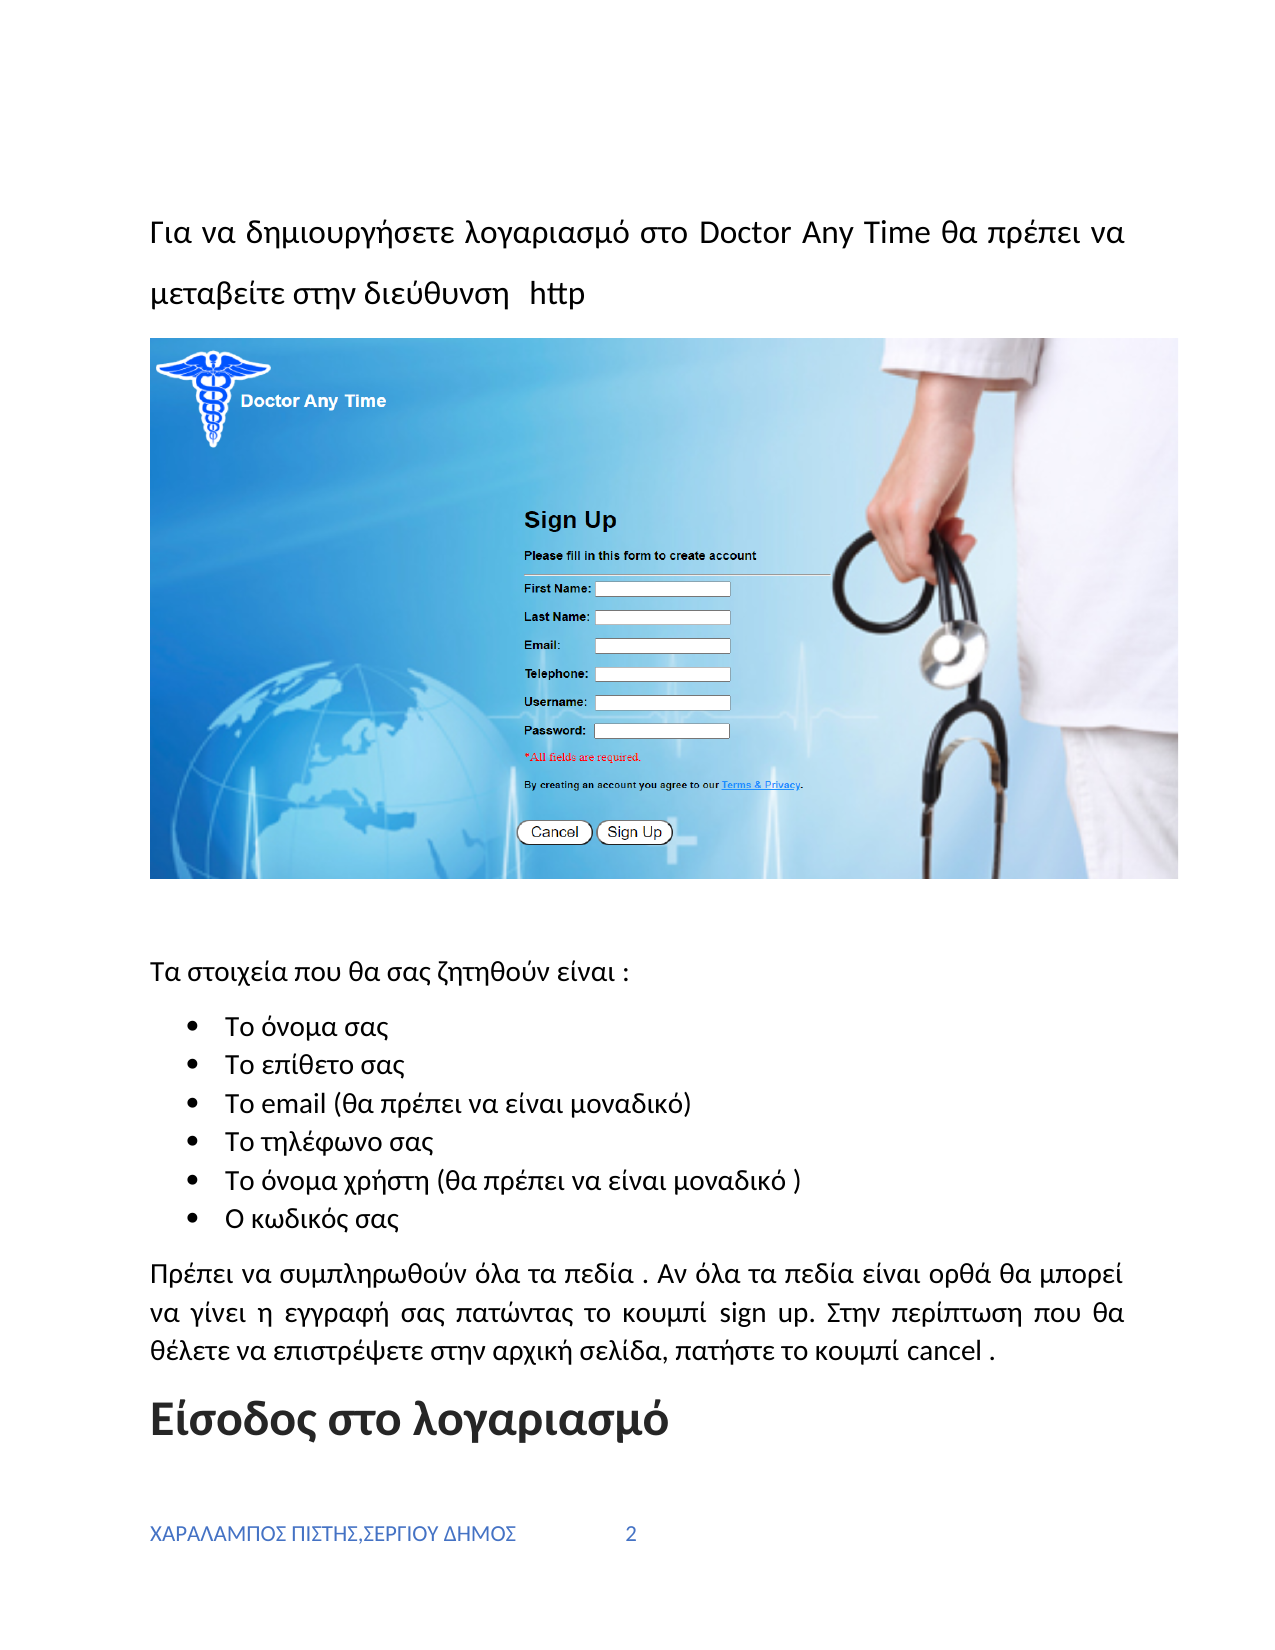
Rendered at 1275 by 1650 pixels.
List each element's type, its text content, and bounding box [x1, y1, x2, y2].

text Είσοδος στο λογαριασμό [150, 1387, 1125, 1448]
picture [150, 338, 1179, 879]
text Πρέπει να συμπληρωθούν όλα τα πεδία . Αν όλα τα πεδία είναι ορθά θα μπορεί να γίνει η εγγραφή σας πατώντας το κουμπί sign up. Στην περίπτωση που θα θέλετε να επιστρέψετε στην αρχική σελίδα, πατήστε το κουμπί cancel . [150, 1255, 1125, 1368]
list Το όνομα σας [187, 1008, 1125, 1043]
list Το email (θα πρέπει να είναι μοναδικό) [187, 1085, 1125, 1120]
list Το επίθετο σας [187, 1046, 1125, 1082]
list Ο κωδικός σας [187, 1200, 1125, 1236]
text Τα στοιχεία που θα σας ζητηθούν είναι : [150, 953, 1125, 988]
text Για να δημιουργήσετε λογαριασμό στο Doctor Αny Time θα πρέπει να μεταβείτε στην διεύθυνση http [150, 211, 1125, 317]
list Το όνομα χρήστη (θα πρέπει να είναι μοναδικό ) [187, 1162, 1125, 1197]
list Το τηλέφωνο σας [187, 1123, 1125, 1159]
